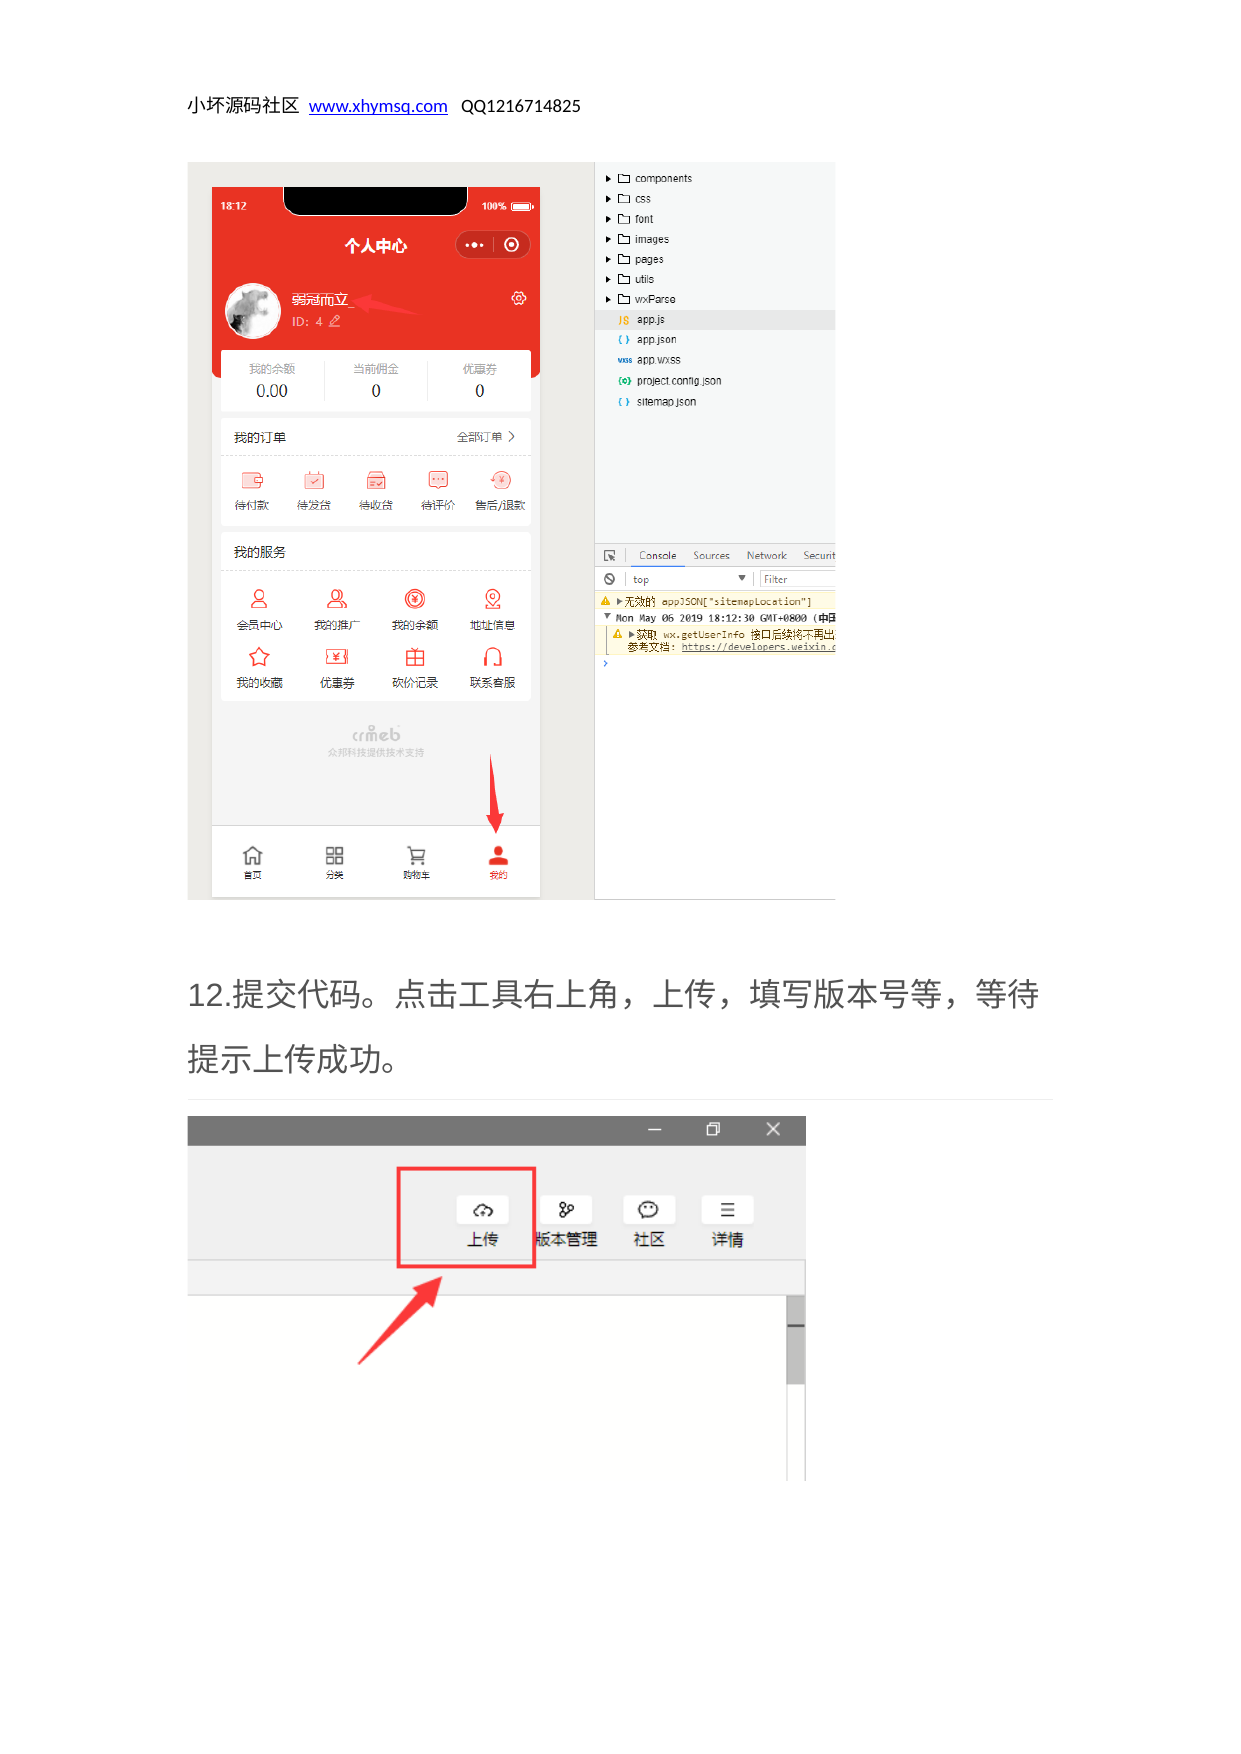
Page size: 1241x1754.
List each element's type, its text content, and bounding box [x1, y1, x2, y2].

picture [187, 1116, 806, 1481]
subtitle 12.提交代码。点击工具右上角，上传，填写版本号等，等待提示上传成功。 [187, 960, 1053, 1100]
picture [187, 162, 836, 900]
